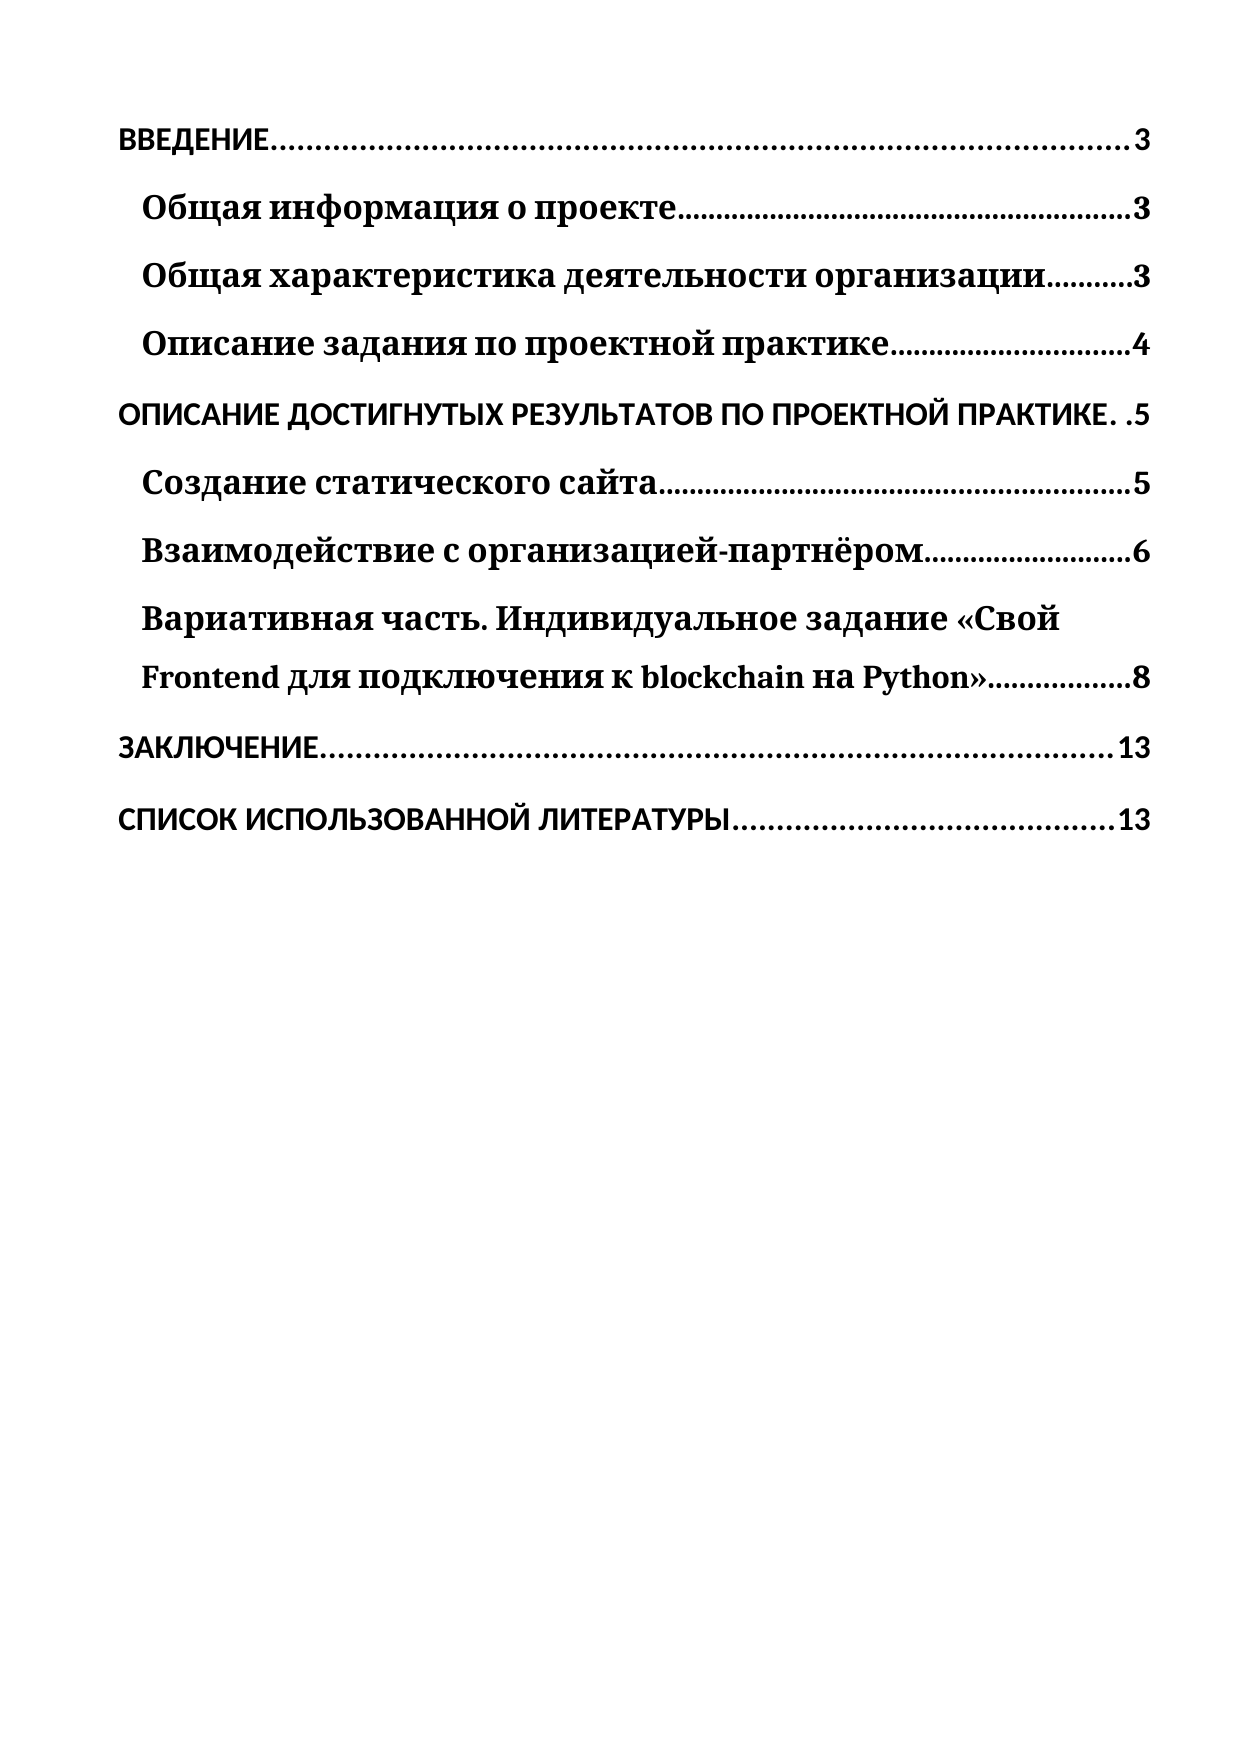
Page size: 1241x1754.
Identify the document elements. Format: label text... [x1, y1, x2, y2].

text ЗАКЛЮЧЕНИЕ 13 [118, 726, 1152, 767]
text ВВЕДЕНИЕ 3 [118, 118, 1152, 159]
text Создание статического сайта 5 [141, 465, 1152, 503]
text ОПИСАНИЕ ДОСТИГНУТЫХ РЕЗУЛЬТАТОВ ПО ПРОЕКТНОЙ ПРАКТИКЕ 5 [118, 393, 1152, 434]
text Описание задания по проектной практике 4 [141, 325, 1152, 364]
text СПИСОК ИСПОЛЬЗОВАННОЙ ЛИТЕРАТУРЫ 13 [118, 797, 1152, 838]
text Взаимодействие с организацией-партнёром 6 [141, 533, 1152, 571]
text Вариативная часть. Индивидуальное задание «Свой Frontend для подключения к blockchain на Python» 8 [141, 601, 1152, 696]
text Общая характеристика деятельности организации 3 [141, 257, 1152, 296]
text Общая информация о проекте 3 [141, 189, 1152, 228]
